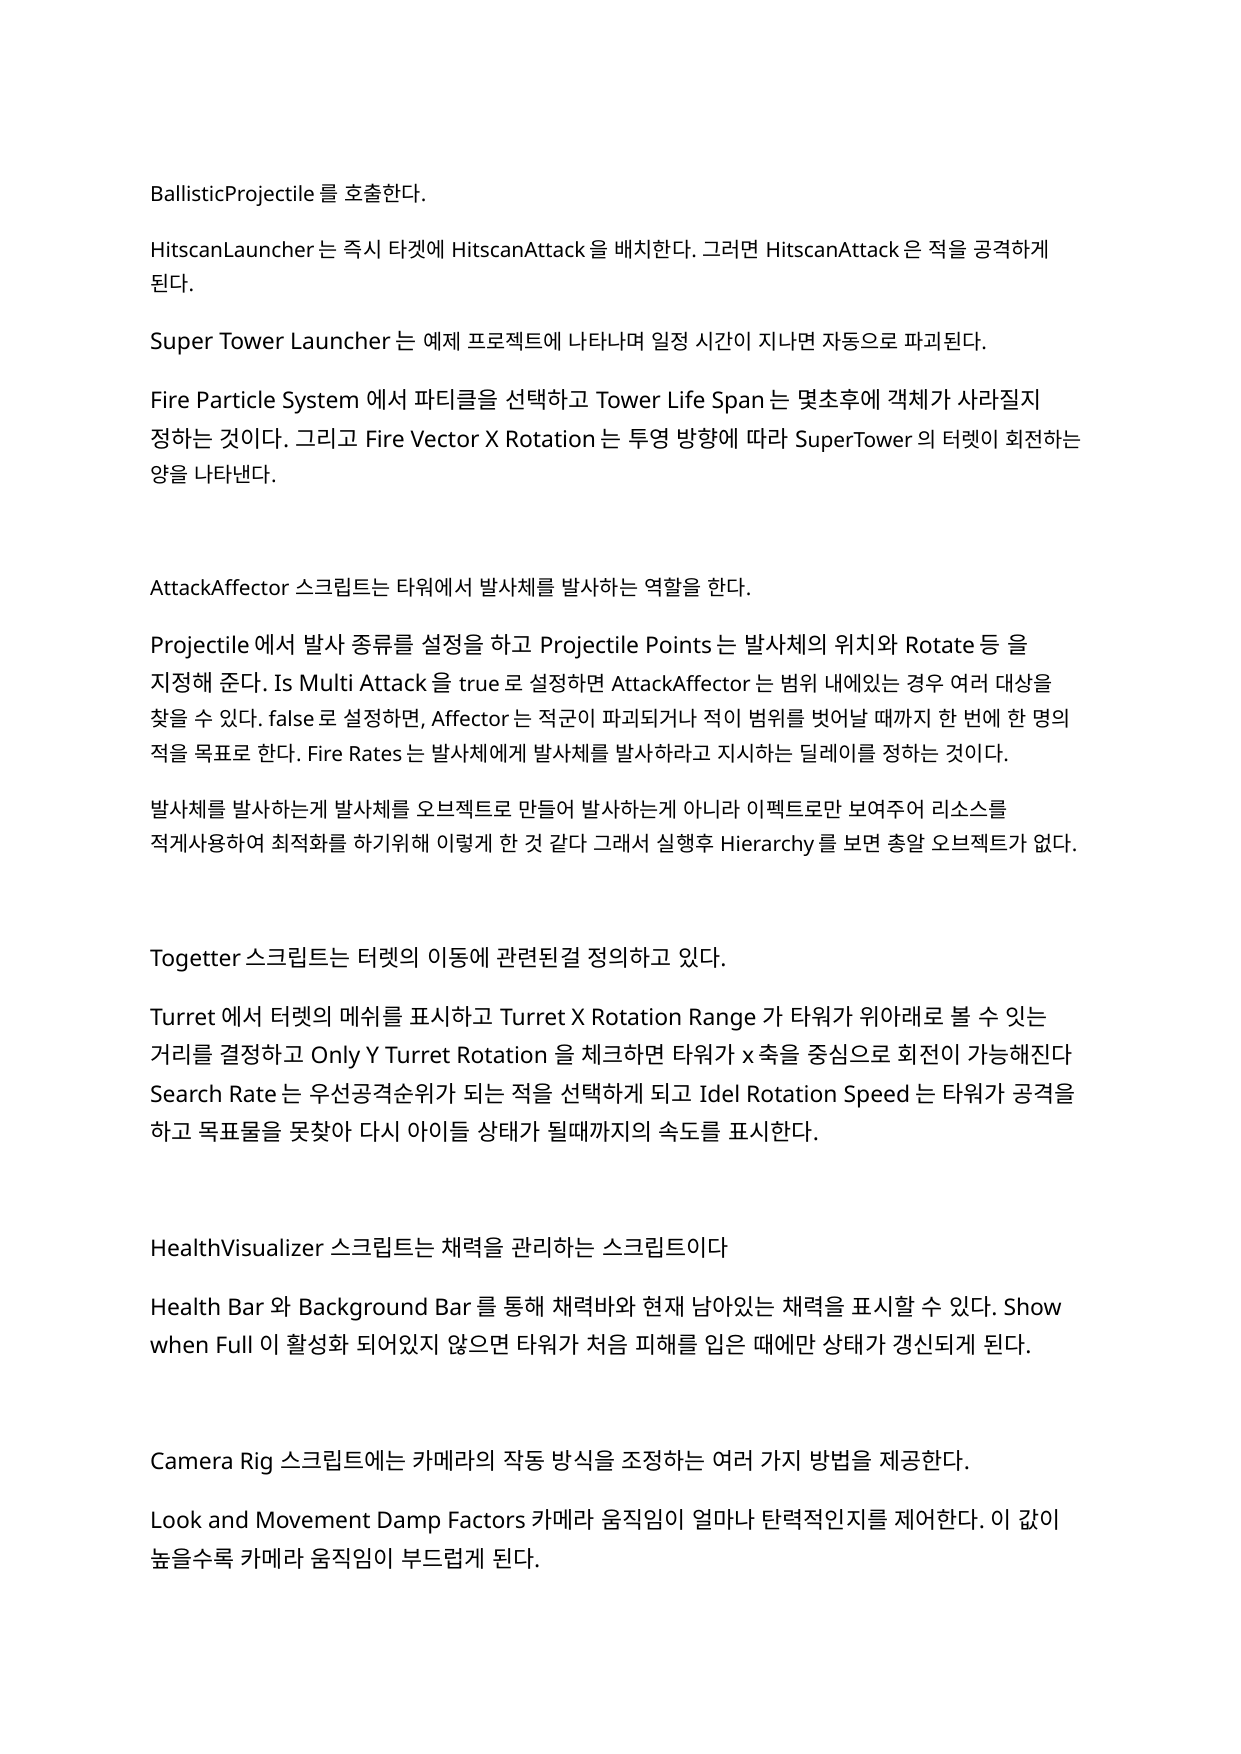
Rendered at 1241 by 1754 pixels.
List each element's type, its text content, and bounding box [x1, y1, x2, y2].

text HitscanLauncher는 즉시 타겟에 HitscanAttack을 배치한다. 그러면 HitscanAttack은 적을 공격하게 된다. [150, 233, 1090, 298]
text AttackAffector 스크립트는 타워에서 발사체를 발사하는 역할을 한다. [150, 571, 1090, 601]
text Health Bar 와 Background Bar를 통해 채력바와 현재 남아있는 채력을 표시할 수 있다. Show when Full 이 활성화 되어있지 않으면 타워가 처음 피해를 입은 때에만 상태가 갱신되게 된다. [150, 1289, 1090, 1361]
text Projectile에서 발사 종류를 설정을 하고 Projectile Points는 발사체의 위치와 Rotate등 을 지정해 준다. Is Multi Attack을 true로 설정하면 AttackAffector는 범위 내에있는 경우 여러 대상을 찾을 수 있다. false로 설정하면, Affector는 적군이 파괴되거나 적이 범위를 벗어날 때까지 한 번에 한 명의 적을 목표로 한다. Fire Rates는 발사체에게 발사체를 발사하라고 지시하는 딜레이를 정하는 것이다. [150, 626, 1090, 768]
text 발사체를 발사하는게 발사체를 오브젝트로 만들어 발사하는게 아니라 이펙트로만 보여주어 리소스를 적게사용하여 최적화를 하기위해 이렇게 한 것 같다 그래서 실행후 Hierarchy를 보면 총알 오브젝트가 없다. [150, 793, 1090, 858]
text Fire Particle System 에서 파티클을 선택하고 Tower Life Span는 몇초후에 객체가 사라질지 정하는 것이다. 그리고 Fire Vector X Rotation는 투영 방향에 따라 SuperTower의 터렛이 회전하는 양을 나타낸다. [150, 382, 1090, 489]
text Turret 에서 터렛의 메쉬를 표시하고 Turret X Rotation Range 가 타워가 위아래로 볼 수 잇는 거리를 결정하고 Only Y Turret Rotation 을 체크하면 타워가 x축을 중심으로 회전이 가능해진다 Search Rate는 우선공격순위가 되는 적을 선택하게 되고 Idel Rotation Speed는 타워가 공격을 하고 목표물을 못찾아 다시 아이들 상태가 될때까지의 속도를 표시한다. [150, 999, 1090, 1147]
text Ballistic Launcher 스크립트에서 Vector3 등을 이용한 물리를 사용하여 발사체의 탄도를 계산하고 BallisticProjectile를 호출한다. [150, 177, 1090, 207]
text Togetter스크립트는 터렛의 이동에 관련된걸 정의하고 있다. [150, 940, 1090, 973]
text Look and Movement Damp Factors 카메라 움직임이 얼마나 탄력적인지를 제어한다. 이 값이 높을수록 카메라 움직임이 부드럽게 된다. [150, 1502, 1090, 1574]
text Super Tower Launcher는 예제 프로젝트에 나타나며 일정 시간이 지나면 자동으로 파괴된다. [150, 323, 1090, 357]
text Camera Rig 스크립트에는 카메라의 작동 방식을 조정하는 여러 가지 방법을 제공한다. [150, 1443, 1090, 1476]
text HealthVisualizer 스크립트는 채력을 관리하는 스크립트이다 [150, 1230, 1090, 1263]
